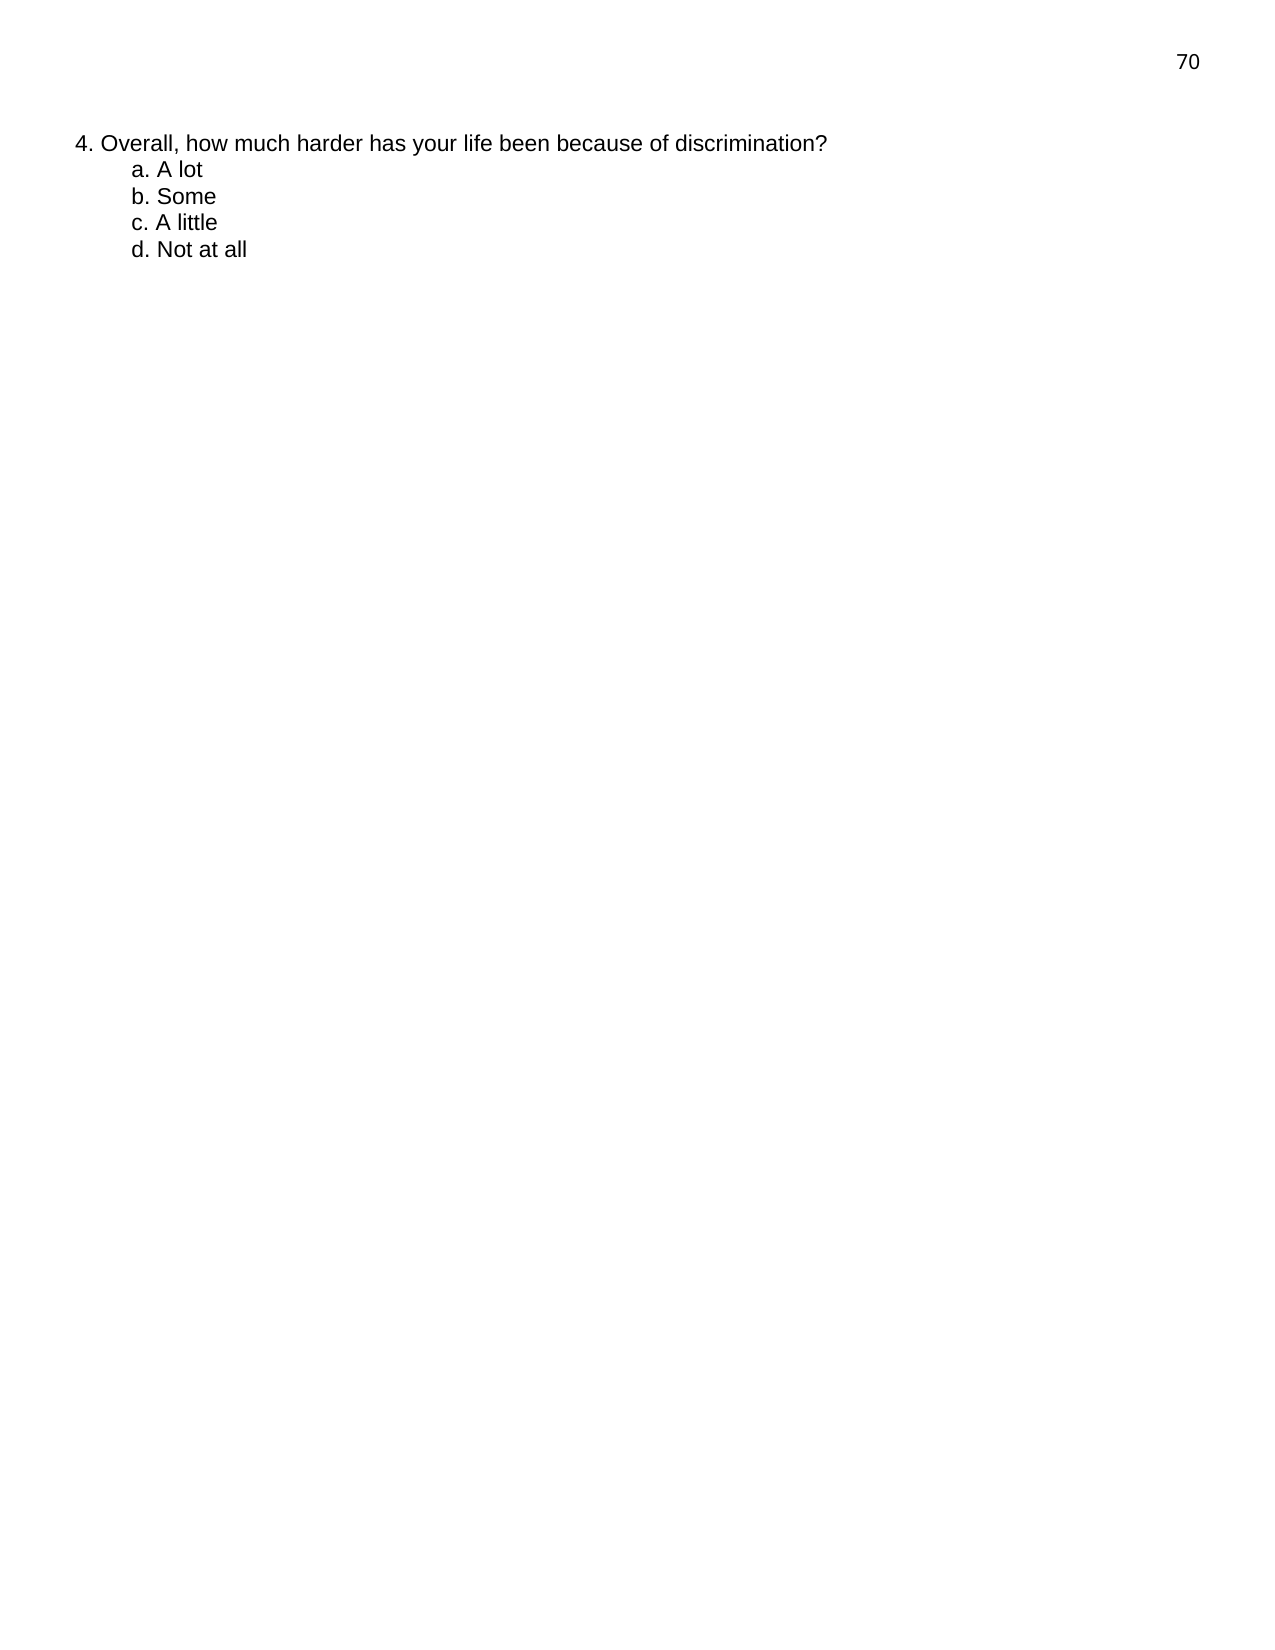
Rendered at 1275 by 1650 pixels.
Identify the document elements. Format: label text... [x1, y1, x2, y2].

text a. A lot [131, 156, 1200, 183]
text b. Some [131, 183, 1200, 209]
text 4. Overall, how much harder has your life been because of discrimination? [75, 130, 1200, 156]
text d. Not at all [131, 236, 1200, 262]
text c. A little [131, 209, 1200, 236]
